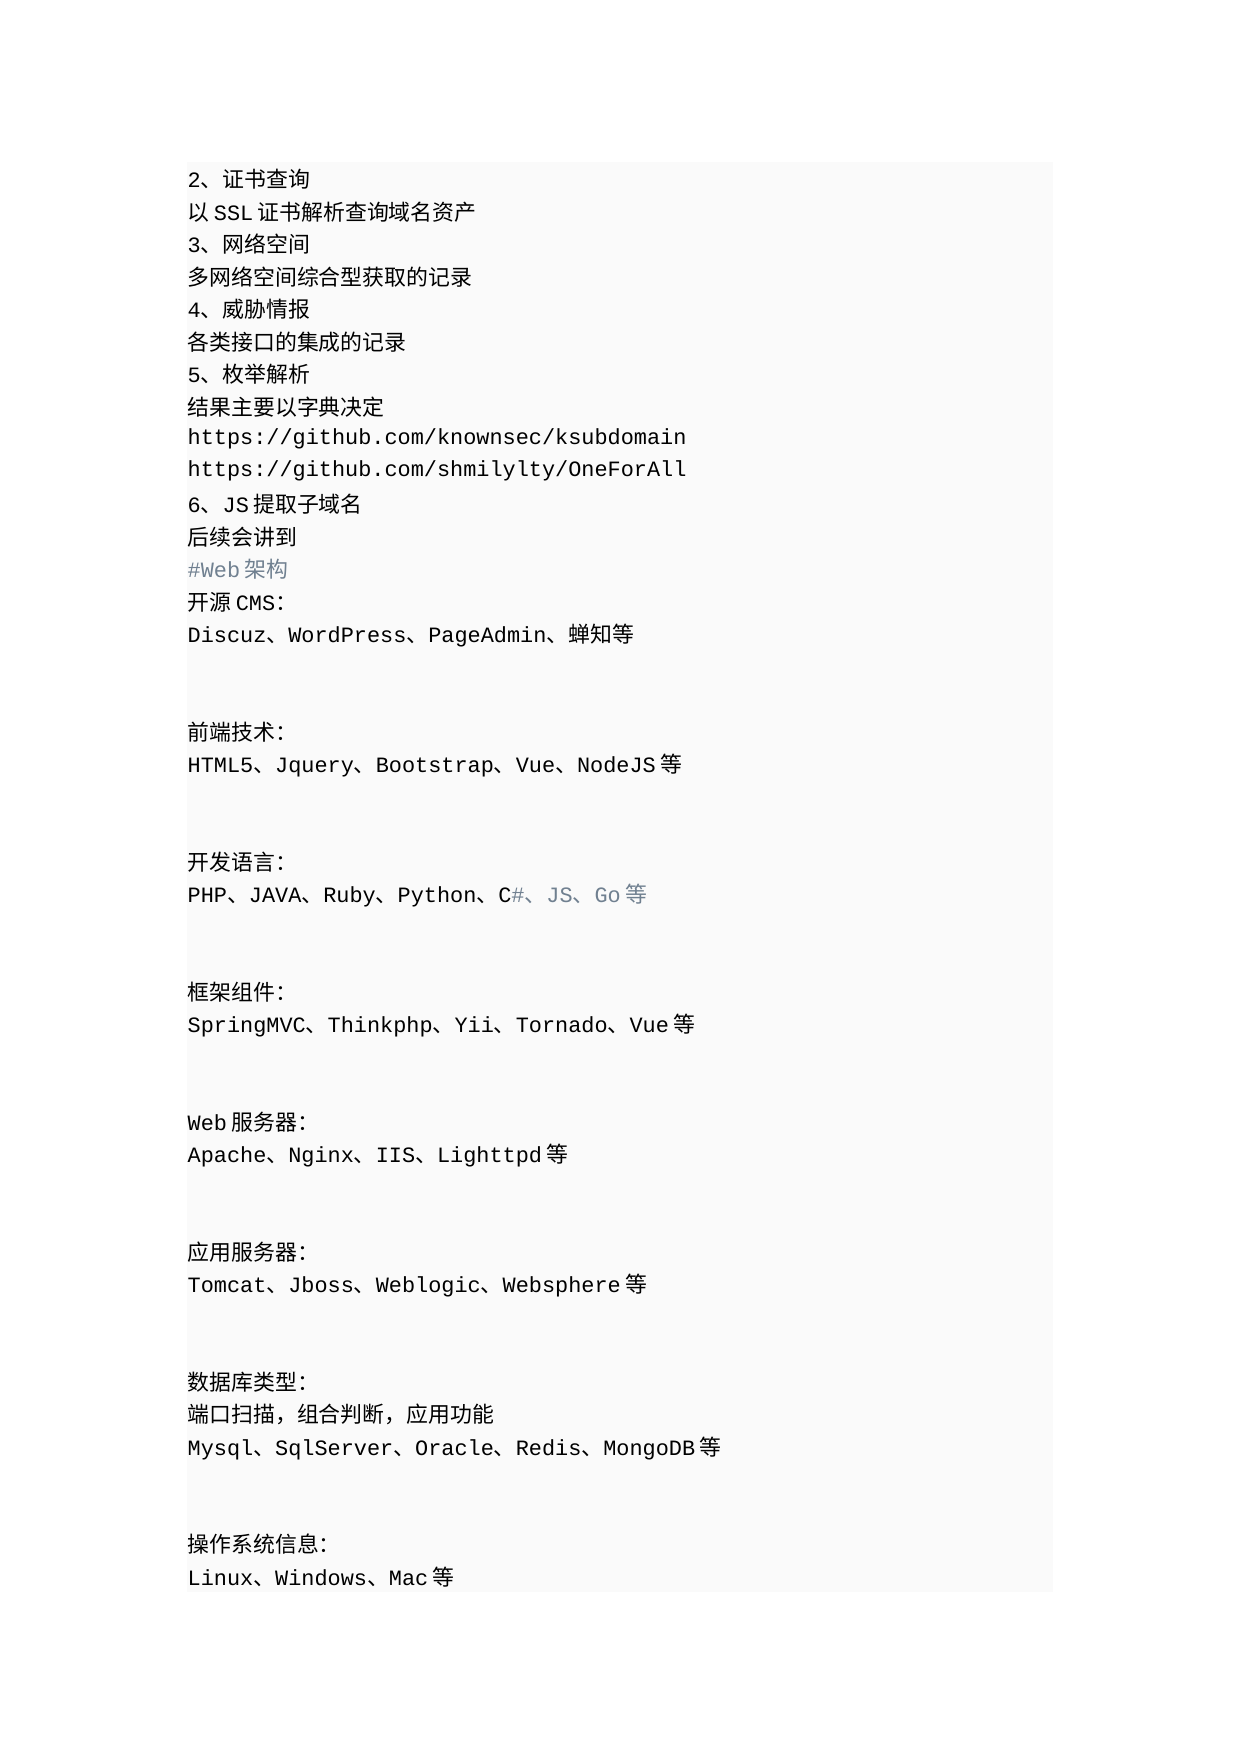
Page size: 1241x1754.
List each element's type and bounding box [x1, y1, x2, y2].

text [187, 162, 1053, 552]
text [187, 552, 1053, 1592]
